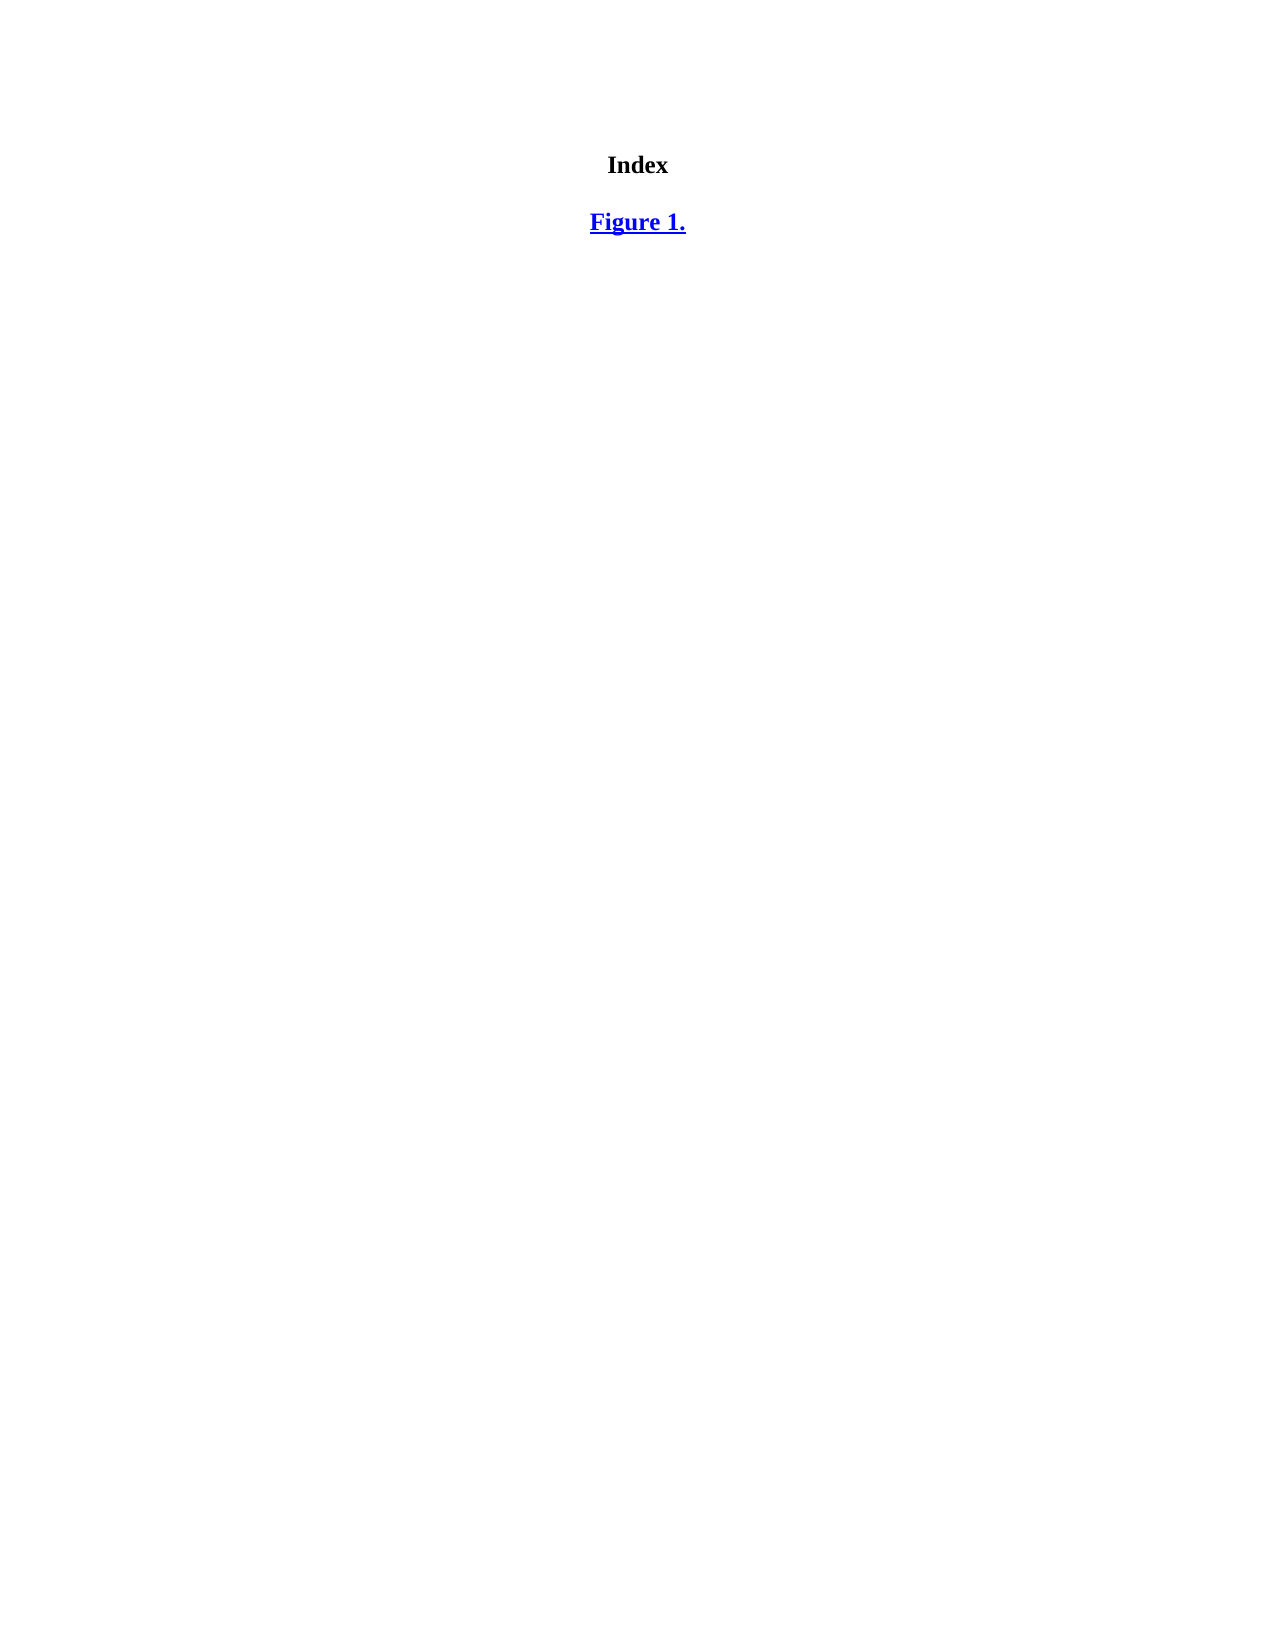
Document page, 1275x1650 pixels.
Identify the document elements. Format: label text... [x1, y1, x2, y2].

text Index [150, 150, 1125, 179]
text Figure 1. [150, 207, 1125, 236]
